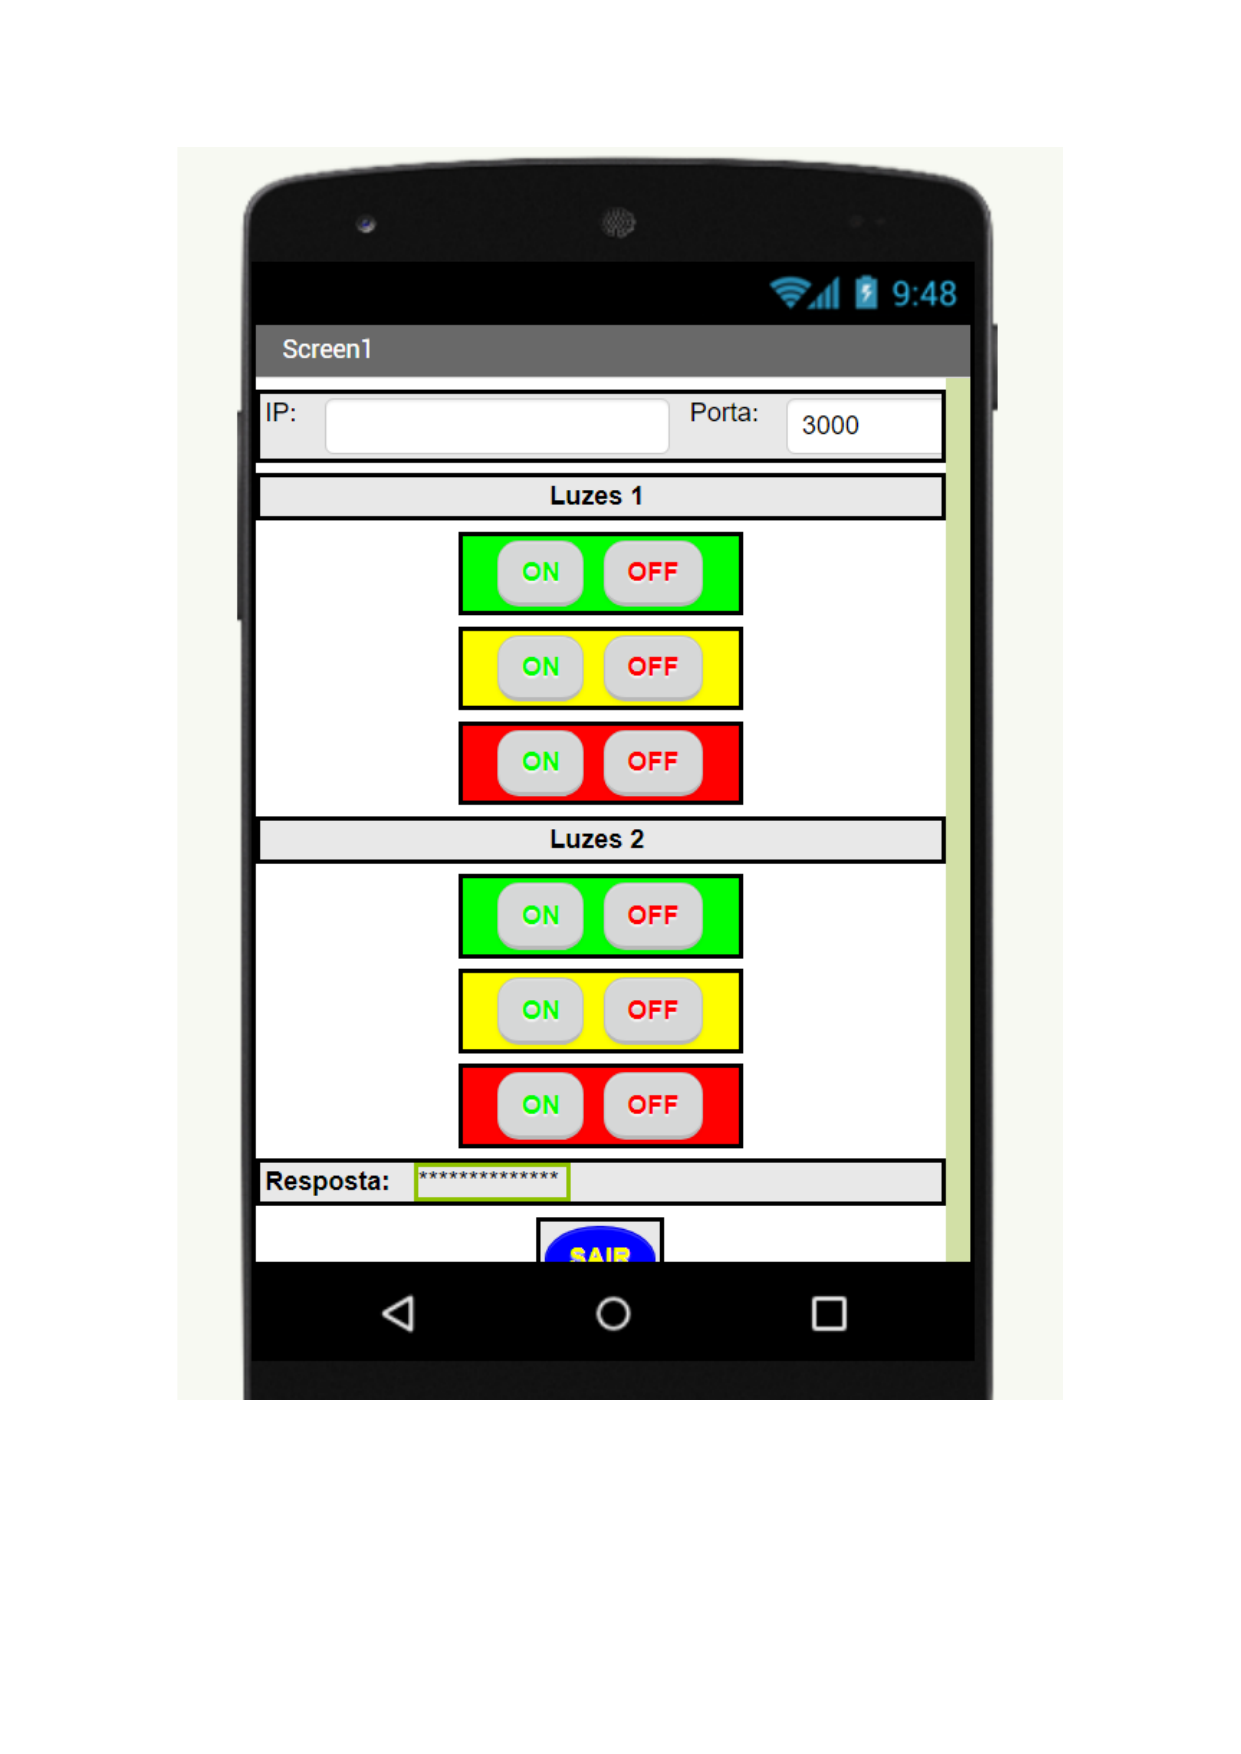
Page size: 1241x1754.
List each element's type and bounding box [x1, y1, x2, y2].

picture [177, 147, 1063, 1400]
